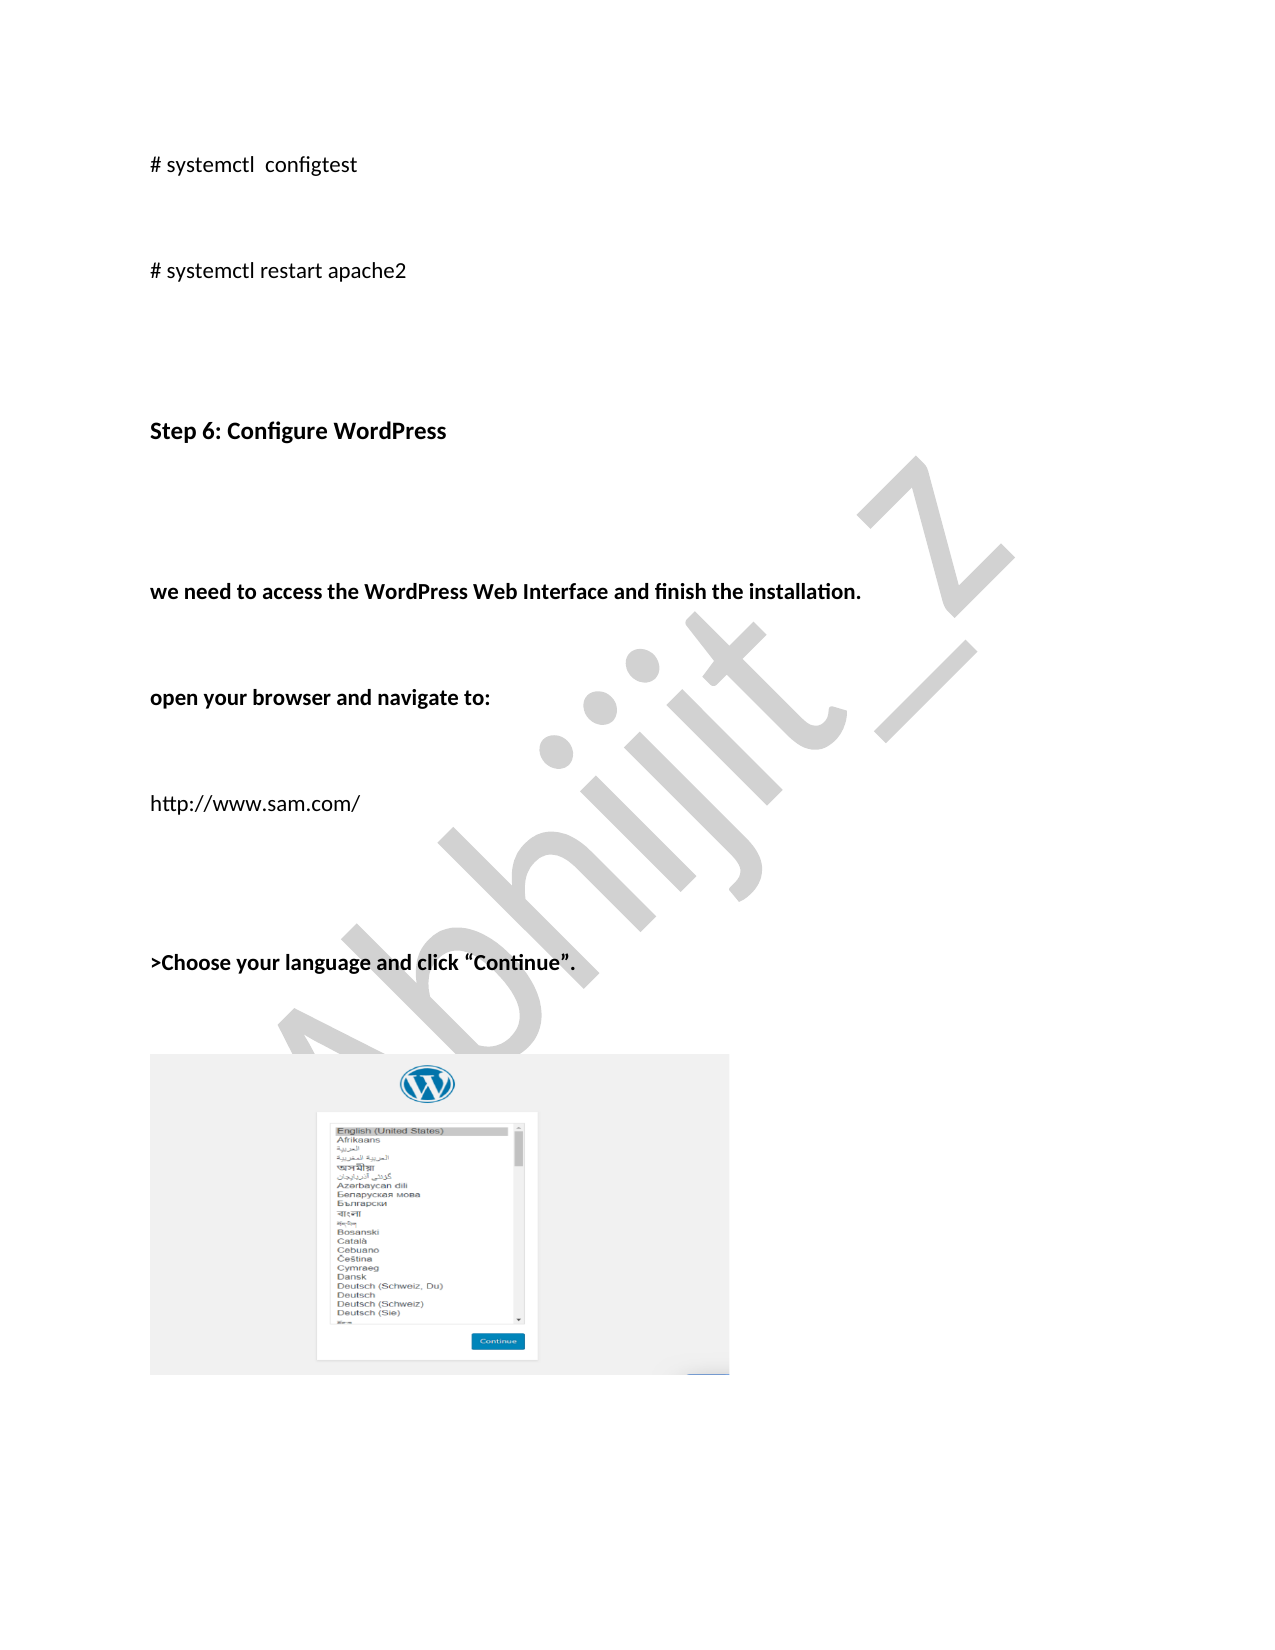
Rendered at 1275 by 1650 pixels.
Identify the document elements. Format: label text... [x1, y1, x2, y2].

text >Choose your language and click “Continue”. [150, 948, 1125, 976]
picture [150, 1054, 730, 1375]
text # systemctl restart apache2 [150, 256, 1125, 284]
text Step 6: Configure WordPress [150, 415, 1125, 446]
text # systemctl configtest [150, 150, 1125, 178]
text open your browser and navigate to: [150, 683, 1125, 711]
text we need to access the WordPress Web Interface and finish the installation. [150, 577, 1125, 605]
text http://www.sam.com/ [150, 789, 1125, 817]
